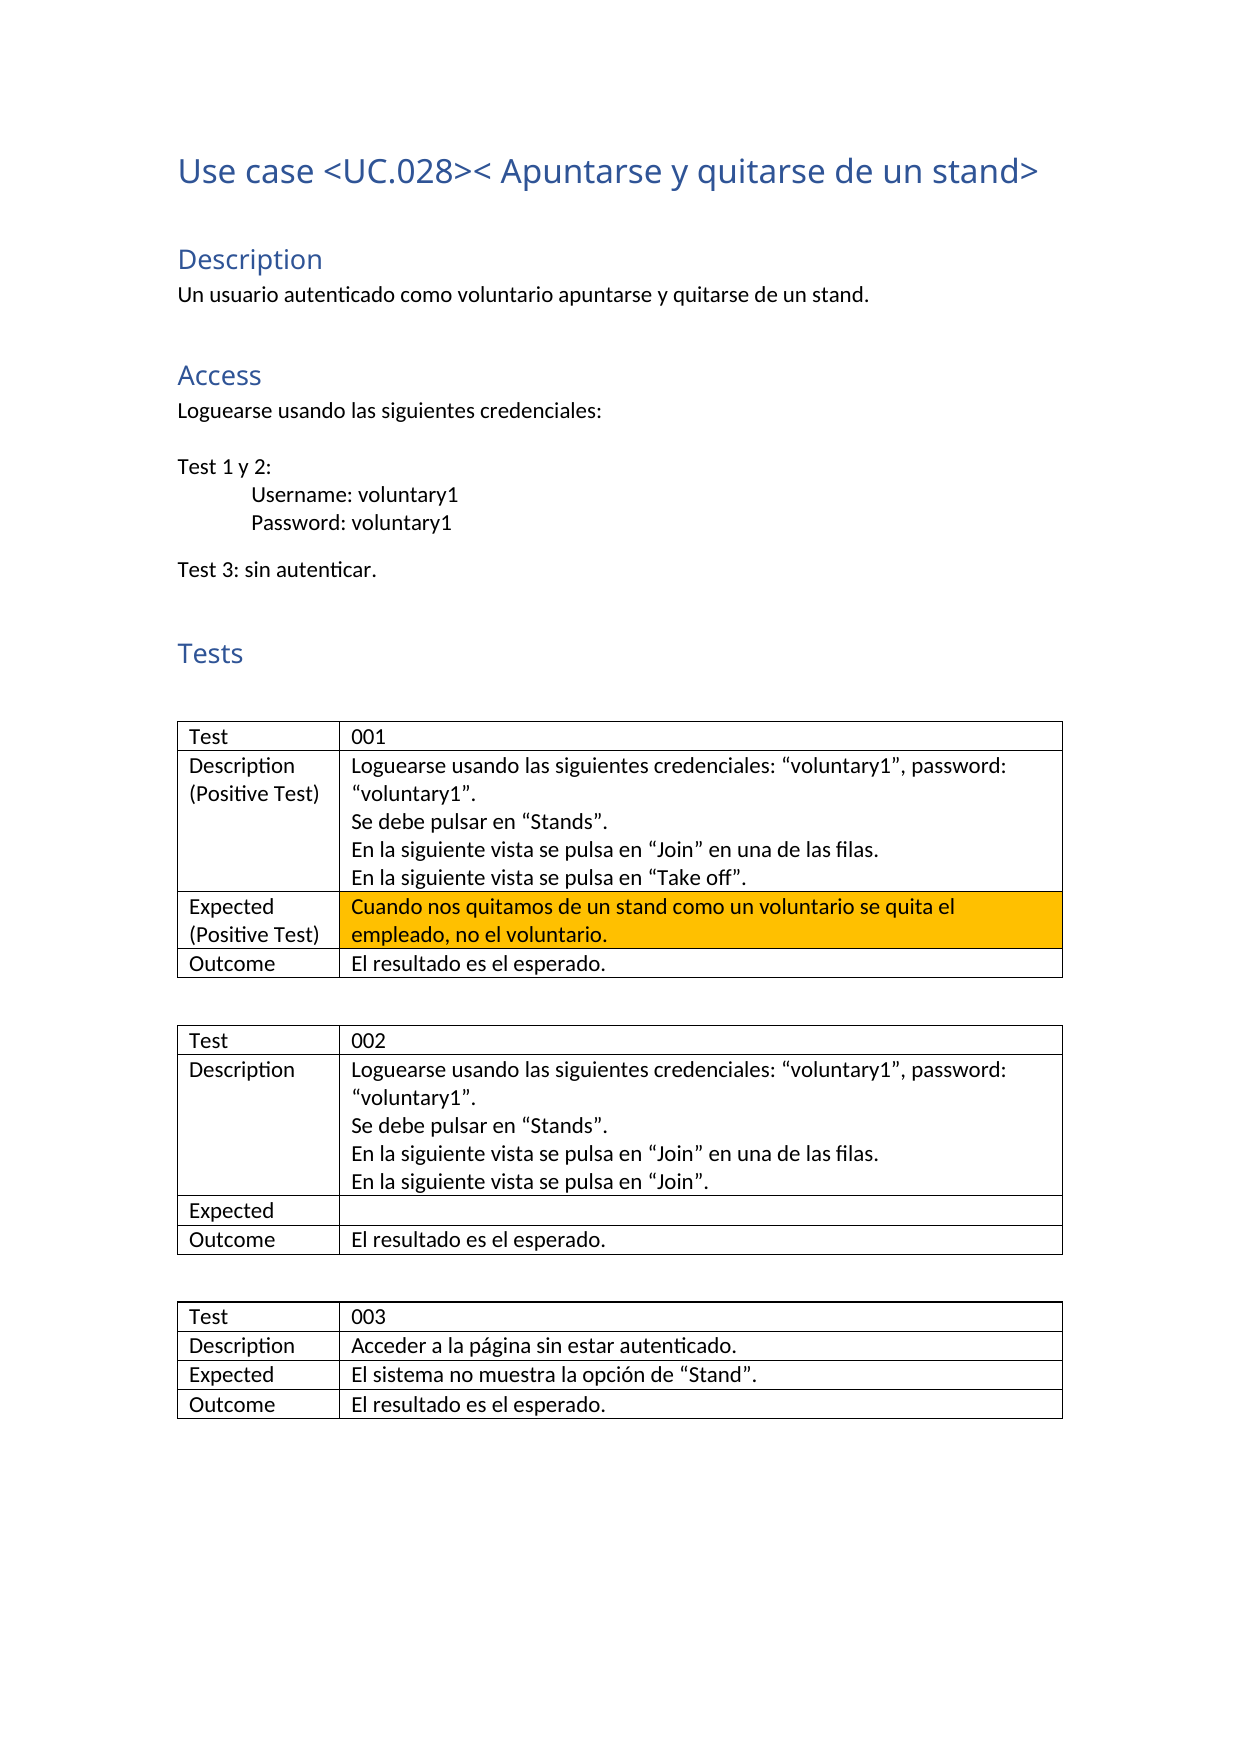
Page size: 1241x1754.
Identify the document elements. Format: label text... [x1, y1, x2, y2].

table_cell El resultado es el esperado. [340, 949, 1062, 977]
table_cell Outcome [178, 1390, 339, 1418]
table_cell Outcome [178, 949, 339, 977]
table_cell El resultado es el esperado. [340, 1226, 1062, 1253]
subtitle Access [177, 356, 1063, 393]
table_cell Expected [178, 1361, 339, 1389]
table_cell Expected (Positive Test) [178, 892, 339, 948]
text Test 3: sin autenticar. [177, 555, 1063, 583]
table_cell Outcome [178, 1226, 339, 1253]
text Un usuario autenticado como voluntario apuntarse y quitarse de un stand. [177, 280, 1063, 308]
table_cell Acceder a la página sin estar autenticado. [340, 1332, 1062, 1359]
table_header 002 [340, 1026, 1062, 1054]
table_cell Description [178, 1332, 339, 1359]
table_cell El sistema no muestra la opción de “Stand”. [340, 1361, 1062, 1389]
text Test 1 y 2: [177, 452, 1063, 480]
text Loguearse usando las siguientes credenciales: [177, 396, 1063, 424]
table_header 001 [340, 722, 1062, 750]
subtitle Description [177, 201, 1063, 277]
subtitle Tests [177, 634, 1063, 671]
text Username: voluntary1 [251, 480, 1063, 508]
subtitle Use case <UC.028>< Apuntarse y quitarse de un stand> [177, 148, 1063, 193]
table_cell Cuando nos quitamos de un stand como un voluntario se quita el empleado, no el voluntario. [340, 892, 1062, 948]
table_cell El resultado es el esperado. [340, 1390, 1062, 1418]
table_header 003 [340, 1303, 1062, 1331]
text Password: voluntary1 [177, 508, 1063, 536]
table_cell Description [178, 1055, 339, 1195]
table_cell [340, 1196, 1062, 1224]
table_header Test [178, 1026, 339, 1054]
table_header Test [178, 722, 339, 750]
table_cell Loguearse usando las siguientes credenciales: “voluntary1”, password: “voluntary1”. Se debe pulsar en “Stands”. En la siguiente vista se pulsa en “Join” en una de las filas. En la siguiente vista se pulsa en “Take off”. [340, 751, 1062, 891]
table_cell Description (Positive Test) [178, 751, 339, 891]
table_cell Loguearse usando las siguientes credenciales: “voluntary1”, password: “voluntary1”. Se debe pulsar en “Stands”. En la siguiente vista se pulsa en “Join” en una de las filas. En la siguiente vista se pulsa en “Join”. [340, 1055, 1062, 1195]
table_header Test [178, 1303, 339, 1331]
table_cell Expected [178, 1196, 339, 1224]
